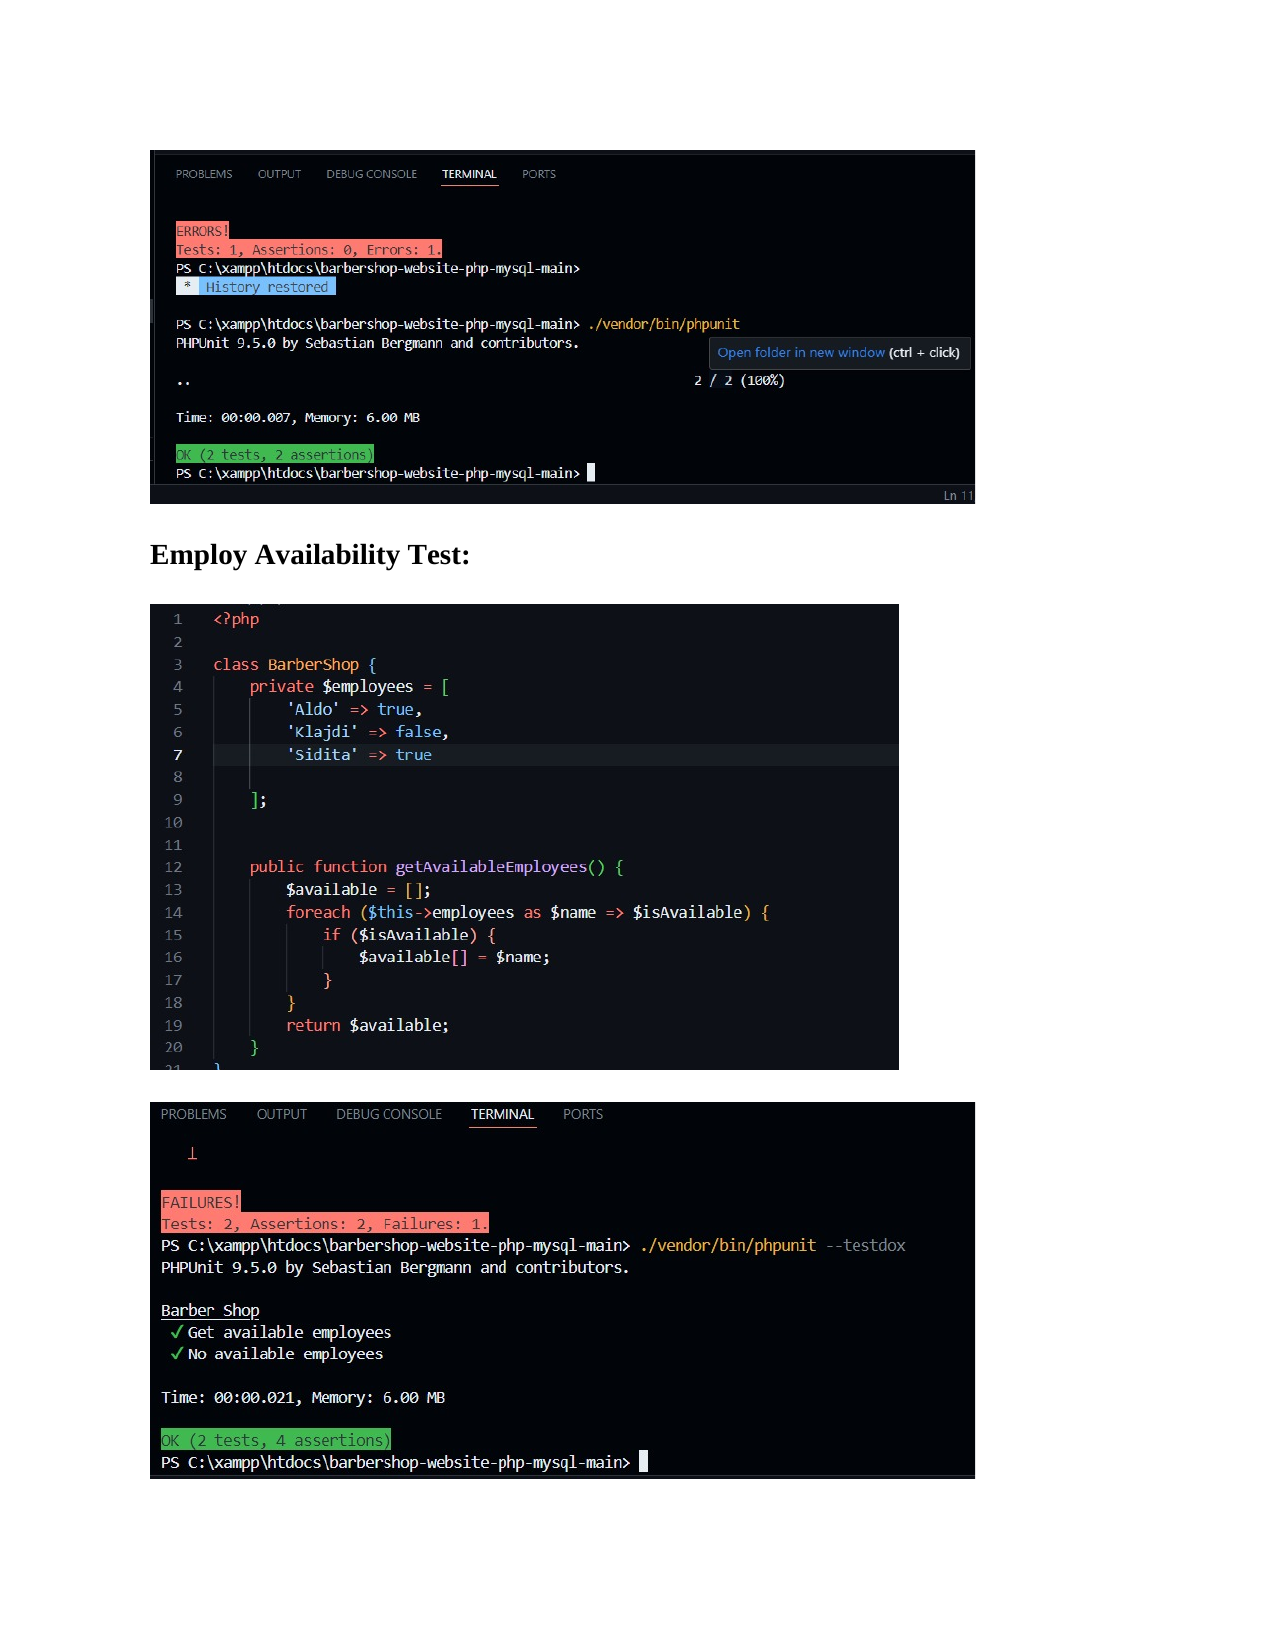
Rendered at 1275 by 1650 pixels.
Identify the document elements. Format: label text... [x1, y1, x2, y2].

picture [150, 1102, 976, 1479]
picture [150, 604, 899, 1070]
picture [150, 150, 976, 504]
subtitle Employ Availability Test: [150, 537, 1125, 571]
